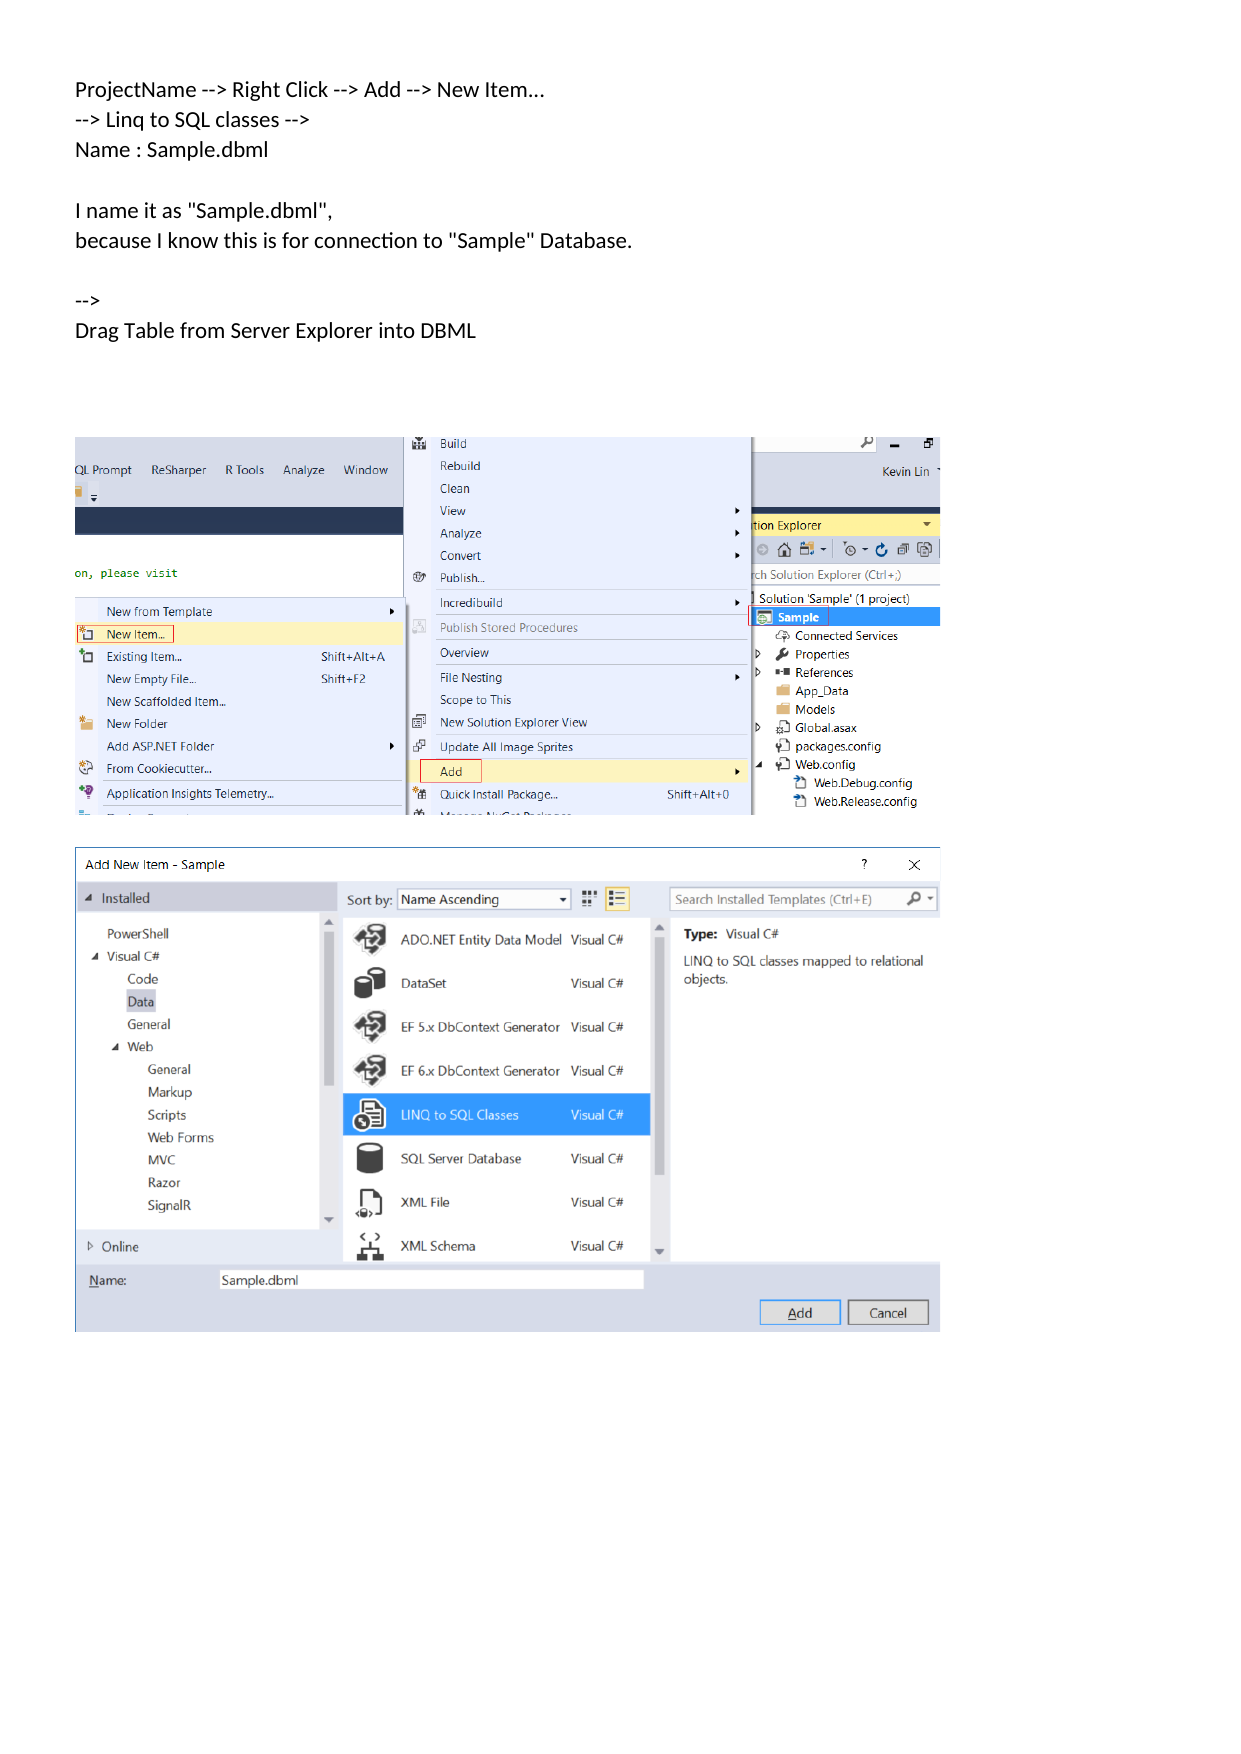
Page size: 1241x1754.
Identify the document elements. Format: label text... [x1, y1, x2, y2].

text ProjectName --> Right Click --> Add --> New Item... [75, 75, 1165, 103]
text I name it as "Sample.dbml", [75, 196, 1165, 224]
text because I know this is for connection to "Sample" Database. [75, 226, 1165, 254]
text --> Linq to SQL classes --> [75, 105, 1165, 133]
picture [75, 437, 941, 815]
text Drag Table from Server Explorer into DBML [75, 317, 1165, 345]
picture [75, 847, 941, 1332]
text Name : Sample.dbml [75, 135, 1165, 163]
text --> [75, 286, 1165, 314]
